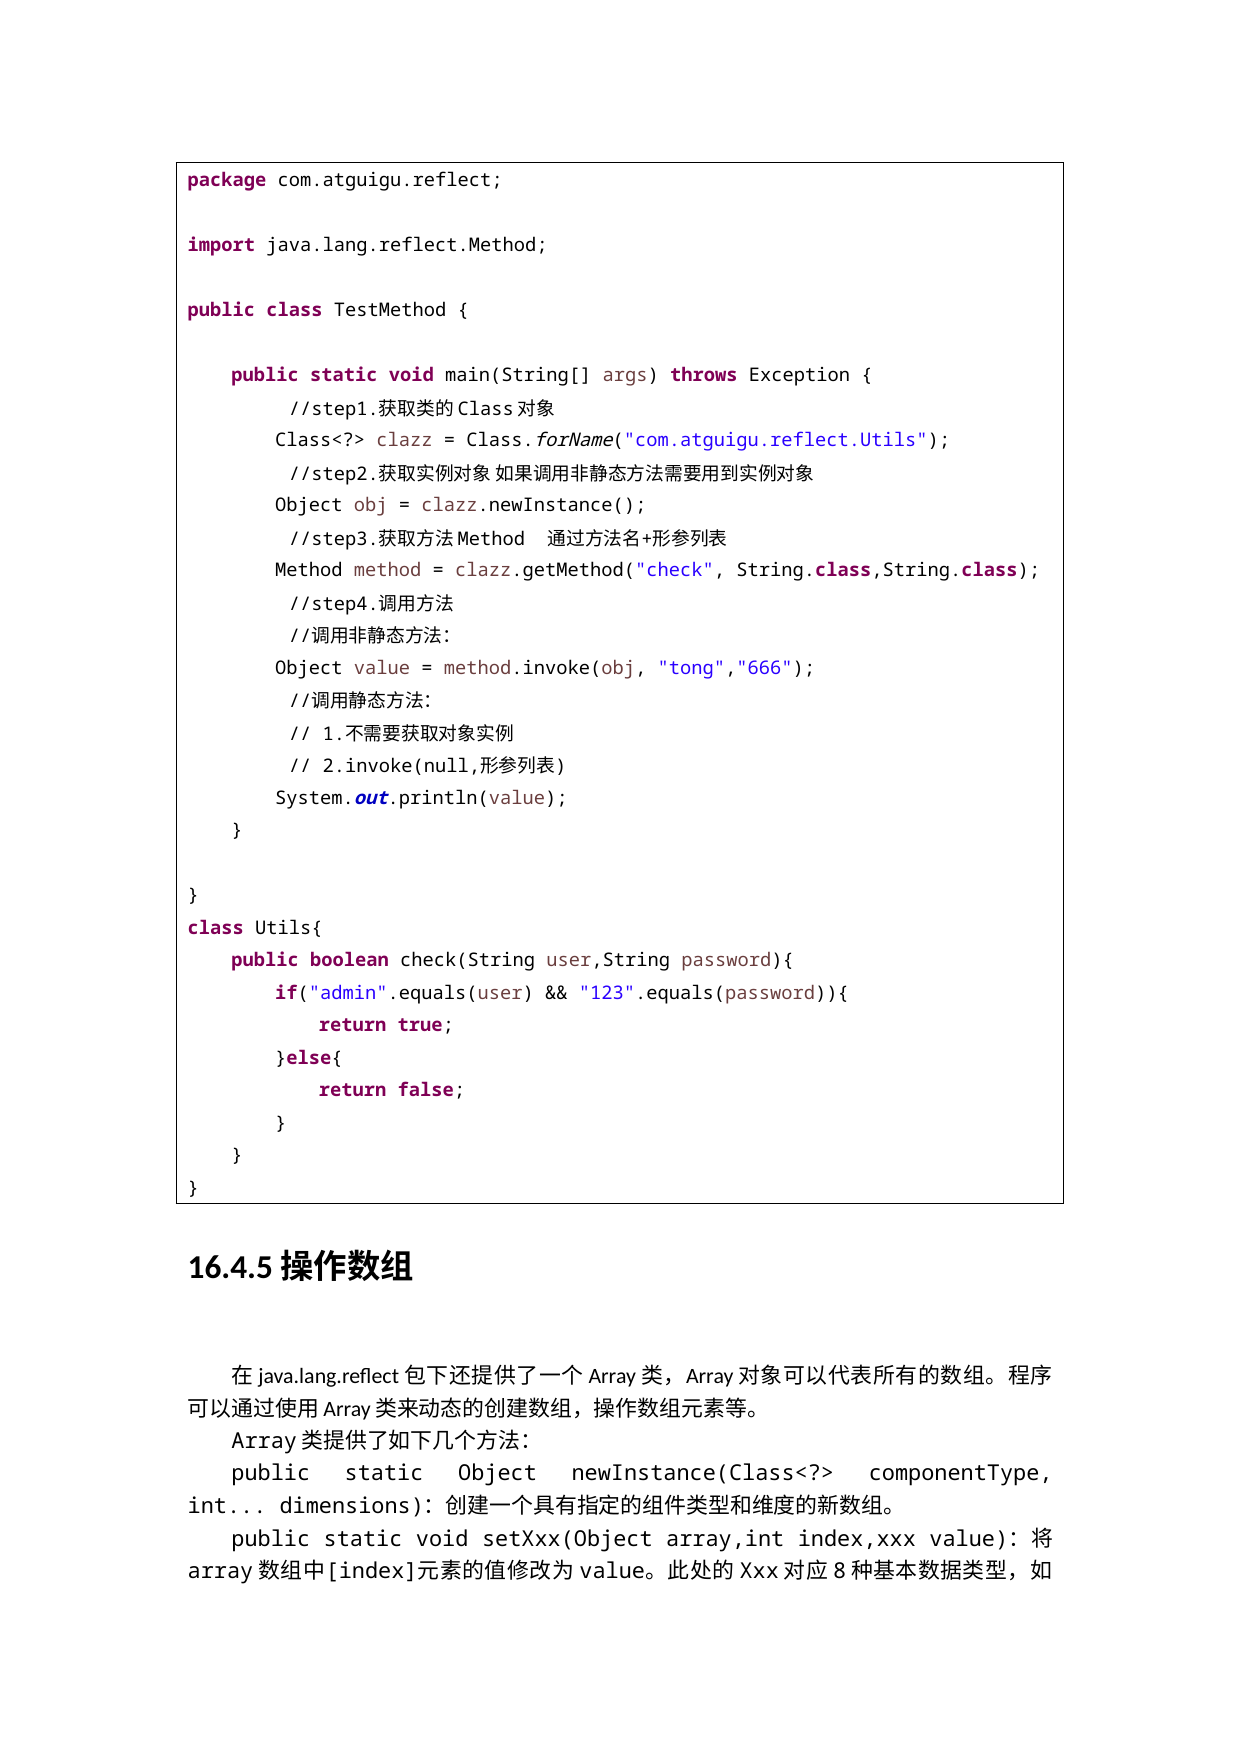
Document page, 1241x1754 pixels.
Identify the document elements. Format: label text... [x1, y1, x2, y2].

text Array类提供了如下几个方法： [187, 1423, 1053, 1455]
subtitle 16.4.5 操作数组 [187, 1231, 1053, 1296]
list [187, 1520, 1053, 1585]
text 在java.lang.reflect包下还提供了一个Array类，Array对象可以代表所有的数组。程序可以通过使用Array类来动态的创建数组，操作数组元素等。 [187, 1358, 1053, 1423]
text public static Object newInstance(Class<?> componentType, int... dimensions)：创建一个具有指定的组件类型和维度的新数组。 [187, 1455, 1053, 1520]
table_header package com.atguigu.reflect; import java.lang.reflect.Method; public class TestMethod { public static void main(String[] args) throws Exception { //step1.获取类的Class对象 Class<?> clazz = Class.forName("com.atguigu.reflect.Utils"); //step2.获取实例对象 如果调用非静态方法需要用到实例对象 Object obj = clazz.newInstance(); //step3.获取方法Method 通过方法名+形参列表 Method method = clazz.getMethod("check", String.class,String.class); //step4.调用方法 //调用非静态方法： Object value = method.invoke(obj, "tong","666"); //调用静态方法： // 1.不需要获取对象实例 // 2.invoke(null,形参列表) System.out.println(value); } } class Utils{ public boolean check(String user,String password){ if("admin".equals(user) && "123".equals(password)){ return true; }else{ return false; } } } [177, 163, 1063, 1203]
